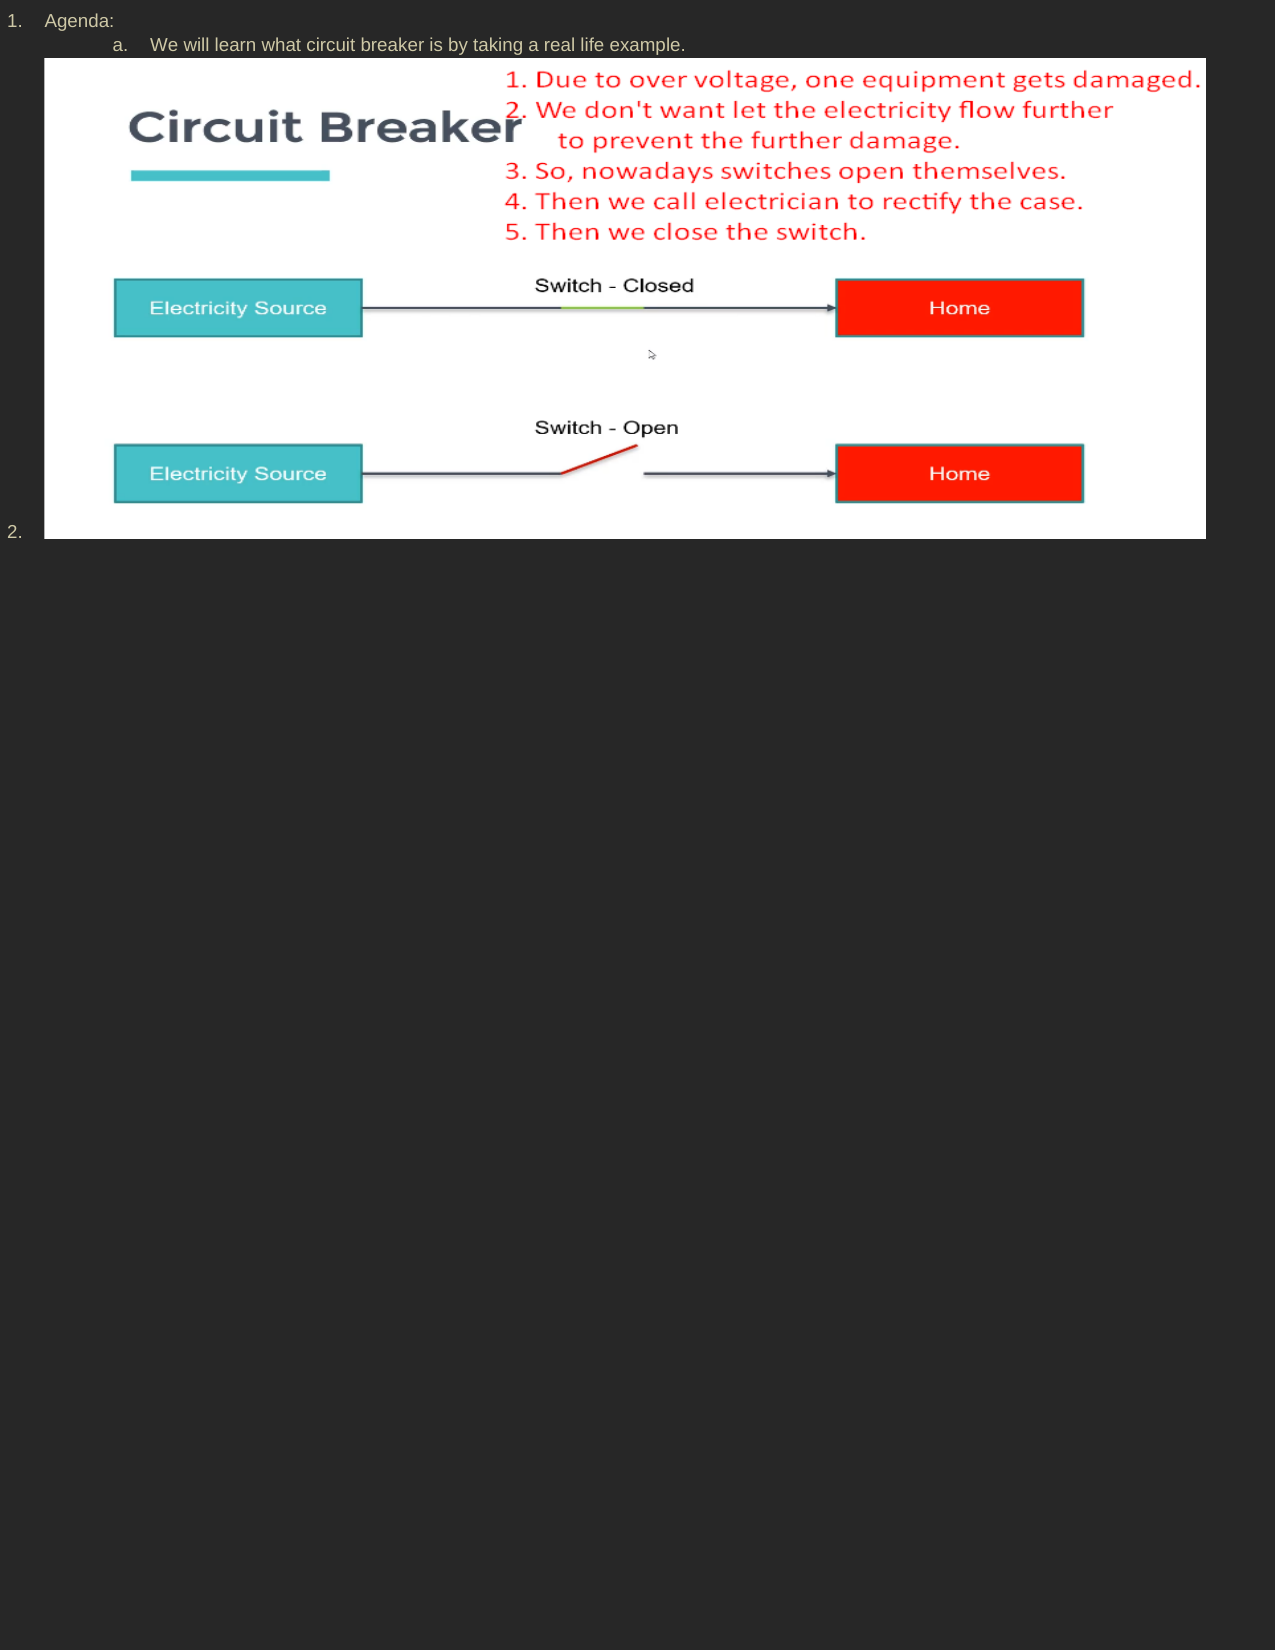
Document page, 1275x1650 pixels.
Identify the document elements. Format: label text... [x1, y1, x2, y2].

list Agenda: [7, 9, 1255, 31]
list We will learn what circuit breaker is by taking a real life example. [112, 34, 1255, 56]
picture [44, 58, 1206, 539]
